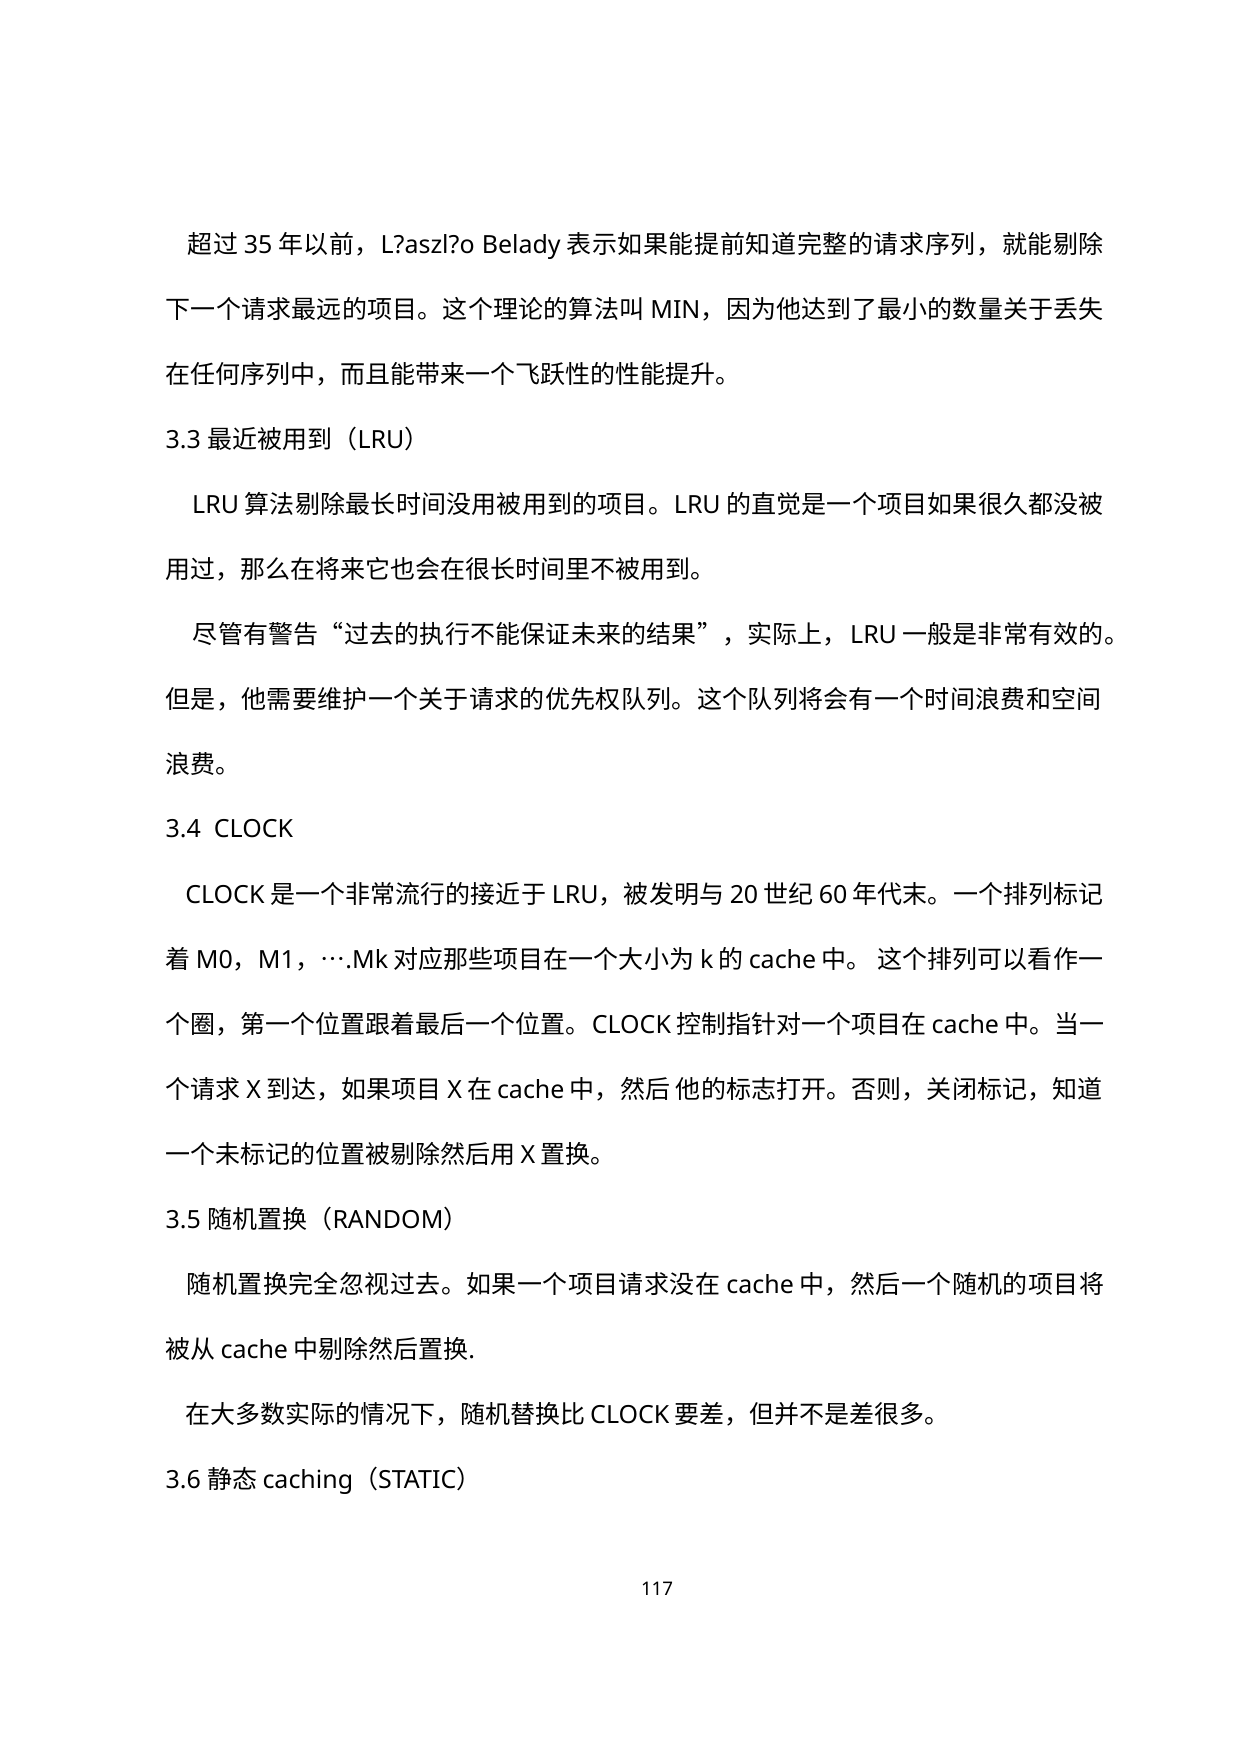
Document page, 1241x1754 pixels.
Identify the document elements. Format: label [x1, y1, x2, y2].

text [165, 211, 1104, 1511]
